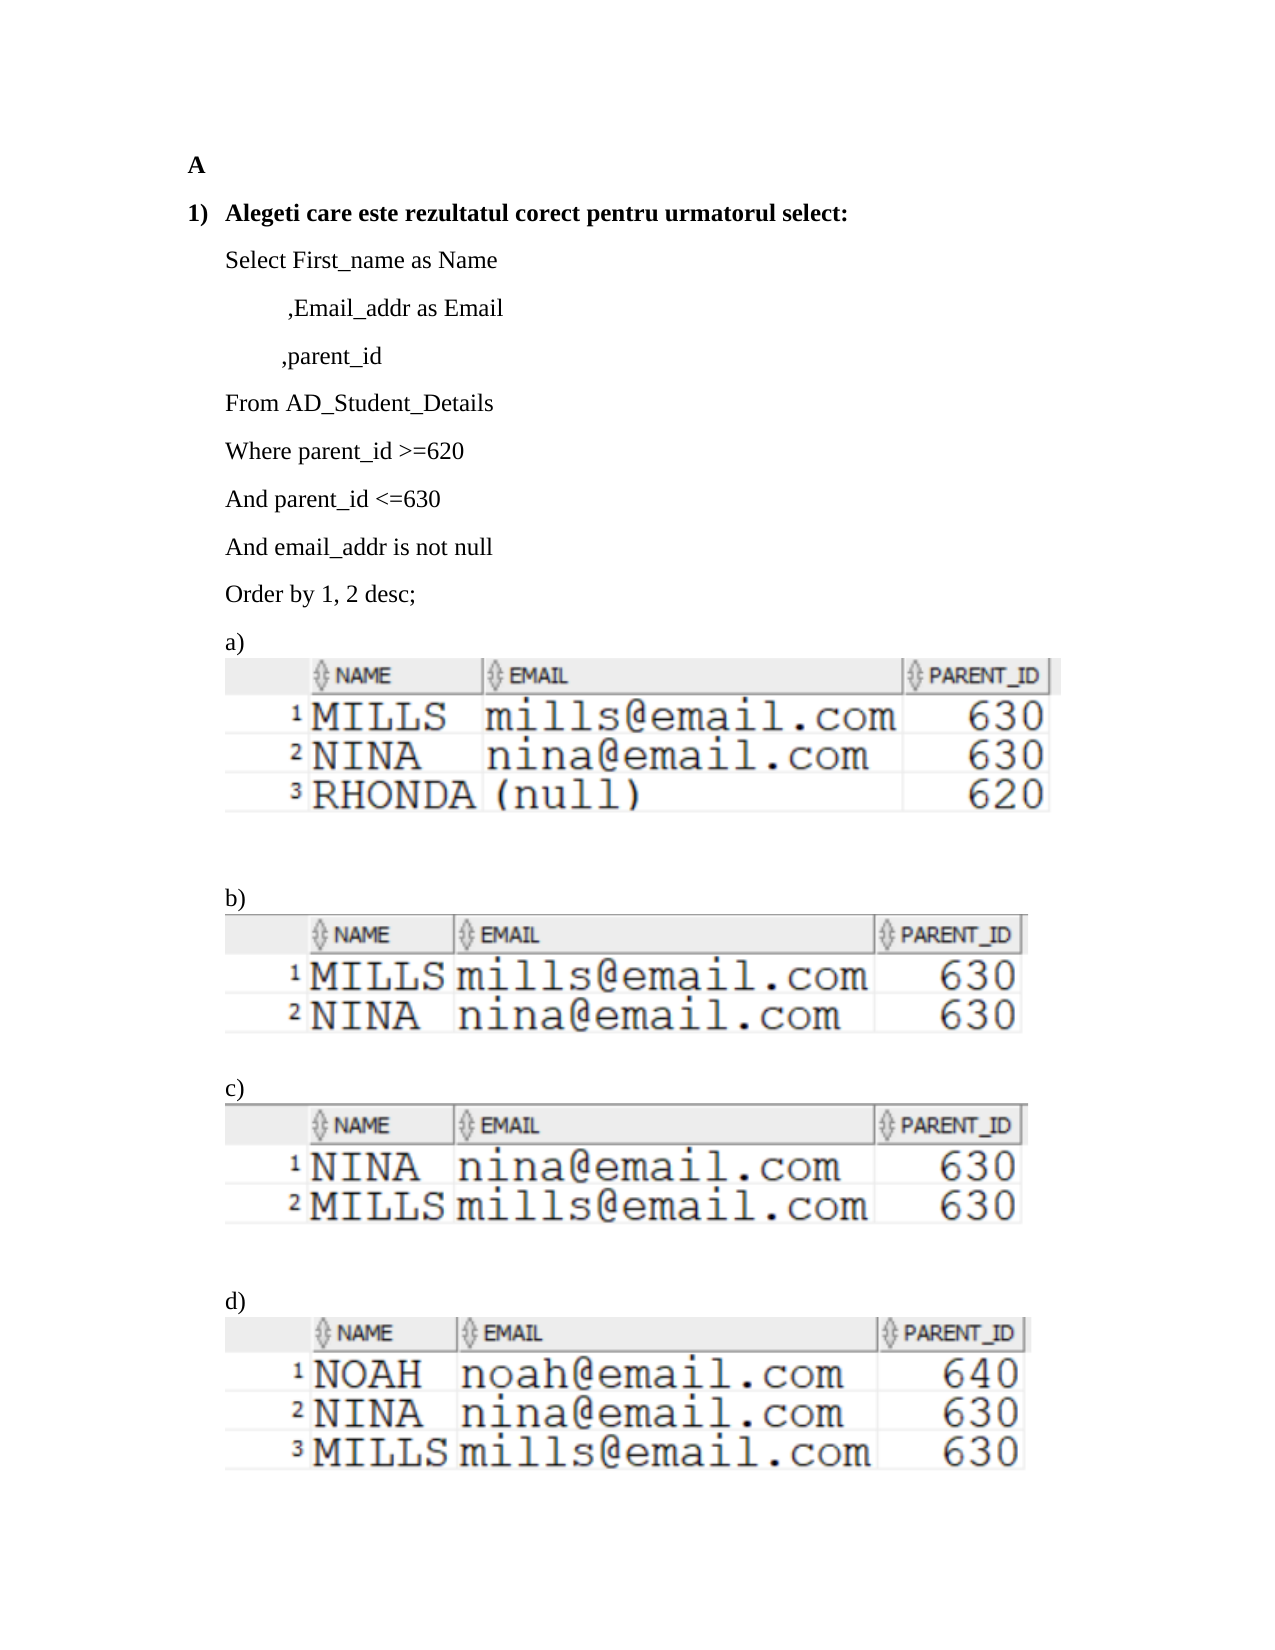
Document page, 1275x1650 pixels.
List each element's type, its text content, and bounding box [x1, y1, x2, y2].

text Select First_name as Name [225, 245, 1125, 274]
list a) [225, 627, 1125, 656]
list c) [225, 1073, 1125, 1101]
picture [225, 1103, 1029, 1237]
text ,Email_addr as Email [225, 293, 1125, 322]
text A [187, 150, 1125, 179]
text And parent_id <=630 [225, 484, 1125, 513]
picture [225, 1317, 1032, 1472]
text From AD_Student_Details [225, 388, 1125, 417]
list Alegeti care este rezultatul corect pentru urmatorul select: [187, 198, 1125, 226]
picture [225, 914, 1029, 1040]
text Where parent_id >=620 [225, 436, 1125, 465]
list b) [225, 883, 1125, 912]
text ,parent_id [225, 341, 1125, 369]
text And email_addr is not null [225, 532, 1125, 560]
text Order by 1, 2 desc; [225, 579, 1125, 608]
picture [225, 658, 1061, 819]
